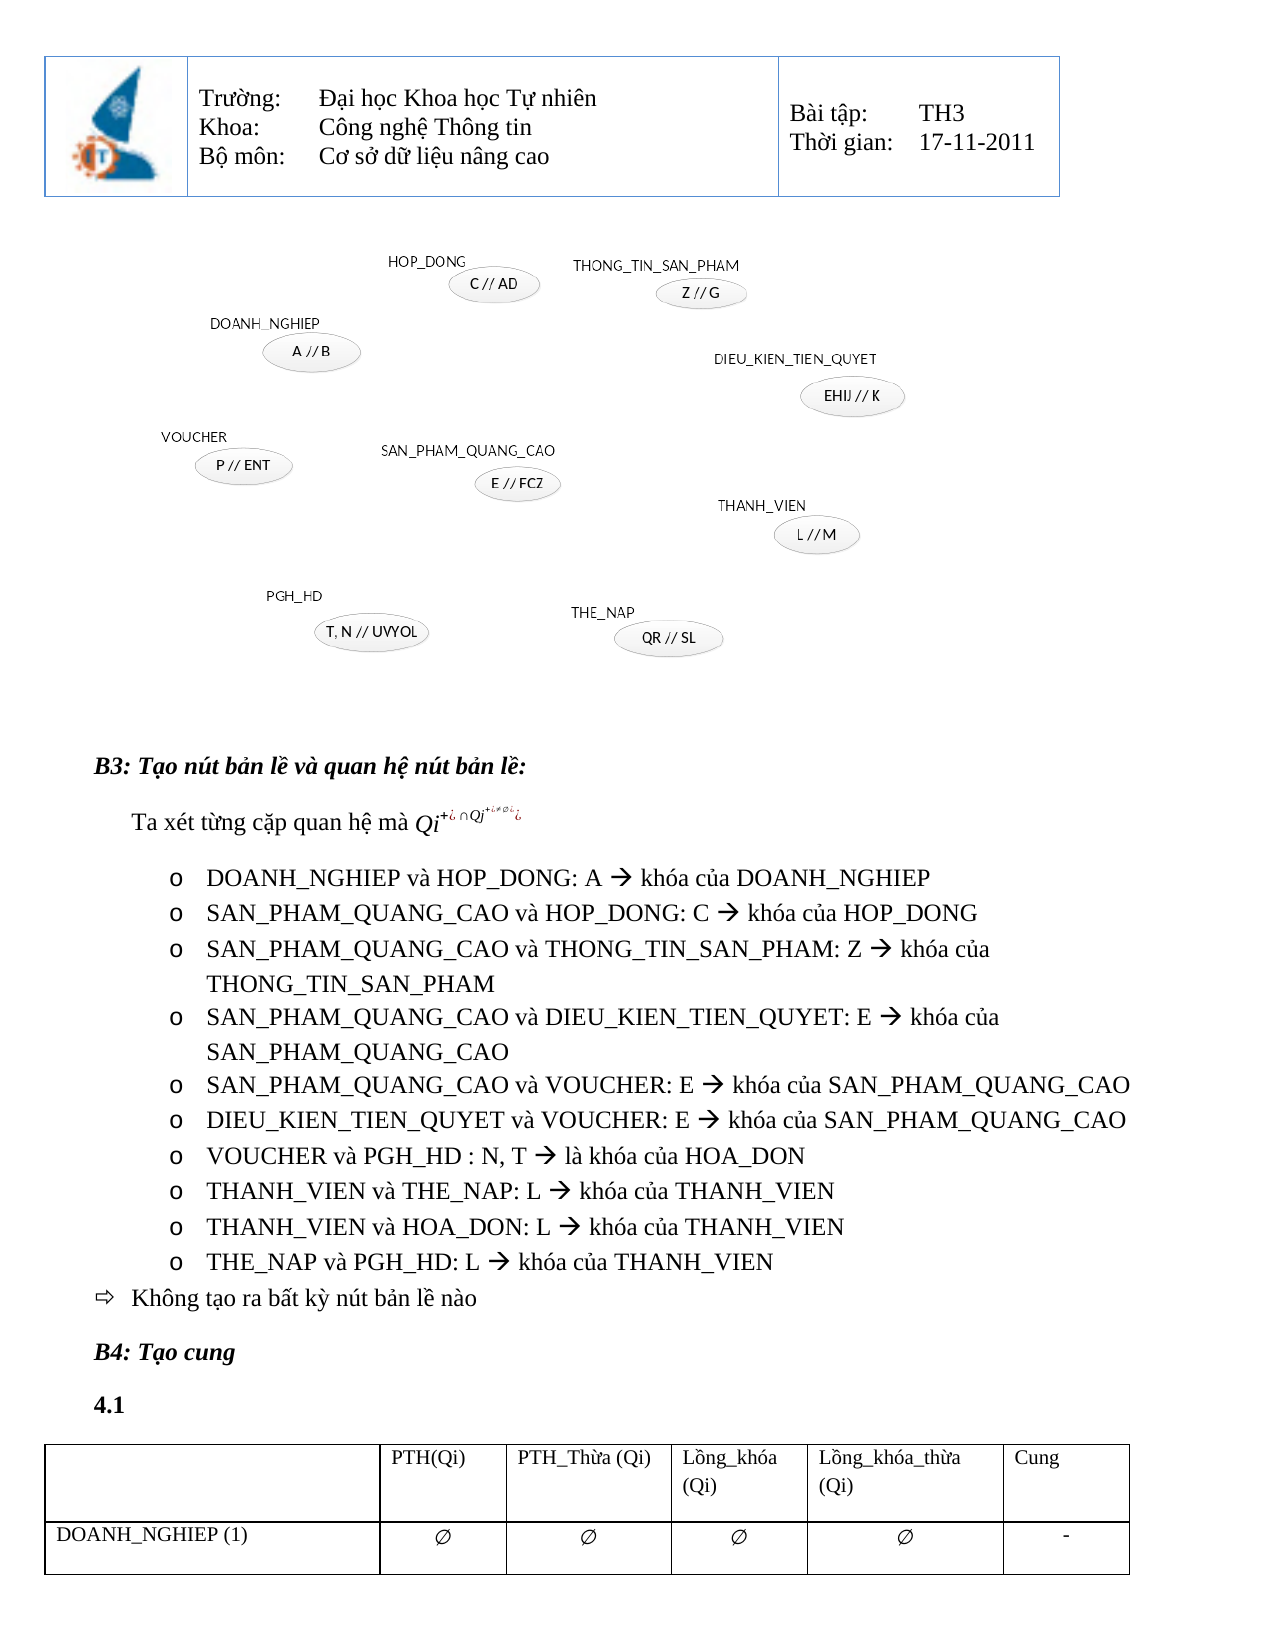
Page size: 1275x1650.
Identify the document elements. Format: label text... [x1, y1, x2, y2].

text 4.1 [94, 1390, 1219, 1419]
list SAN_PHAM_QUANG_CAO và HOP_DONG: C khóa của HOP_DONG [169, 898, 1219, 929]
table_cell [808, 1523, 1003, 1574]
table_header Lồng_khóa_thừa (Qi) [808, 1445, 1003, 1521]
table_header [46, 1445, 379, 1521]
table_cell DOANH_NGHIEP (1) [46, 1523, 379, 1574]
table_cell - [1004, 1523, 1129, 1574]
text B4: Tạo cung [94, 1337, 1219, 1365]
list VOUCHER và PGH_HD : N, T là khóa của HOA_DON [169, 1141, 1219, 1172]
table_header PTH(Qi) [381, 1445, 506, 1521]
picture [65, 59, 172, 193]
table_header Cung [1004, 1445, 1129, 1521]
list SAN_PHAM_QUANG_CAO và VOUCHER: E khóa của SAN_PHAM_QUANG_CAO [169, 1070, 1219, 1101]
list DOANH_NGHIEP và HOP_DONG: A khóa của DOANH_NGHIEP [169, 863, 1219, 894]
table_cell [672, 1523, 807, 1574]
table_cell [381, 1523, 506, 1574]
list THANH_VIEN và THE_NAP: L khóa của THANH_VIEN [169, 1176, 1219, 1207]
table_cell [507, 1523, 671, 1574]
table_header Lồng_khóa (Qi) [672, 1445, 807, 1521]
list DIEU_KIEN_TIEN_QUYET và VOUCHER: E khóa của SAN_PHAM_QUANG_CAO [169, 1106, 1219, 1136]
list THANH_VIEN và HOA_DON: L khóa của THANH_VIEN [169, 1212, 1219, 1243]
text B3: Tạo nút bản lề và quan hệ nút bản lề: [94, 751, 1219, 779]
list Không tạo ra bất kỳ nút bản lề nào [94, 1283, 1219, 1311]
list SAN_PHAM_QUANG_CAO và THONG_TIN_SAN_PHAM: Z khóa của THONG_TIN_SAN_PHAM [169, 934, 1219, 998]
list SAN_PHAM_QUANG_CAO và DIEU_KIEN_TIEN_QUYET: E khóa của SAN_PHAM_QUANG_CAO [169, 1002, 1219, 1066]
table_header PTH_Thừa (Qi) [507, 1445, 671, 1521]
list THE_NAP và PGH_HD: L khóa của THANH_VIEN [169, 1247, 1219, 1278]
text Ta xét từng cặp quan hệ mà [131, 805, 1219, 838]
